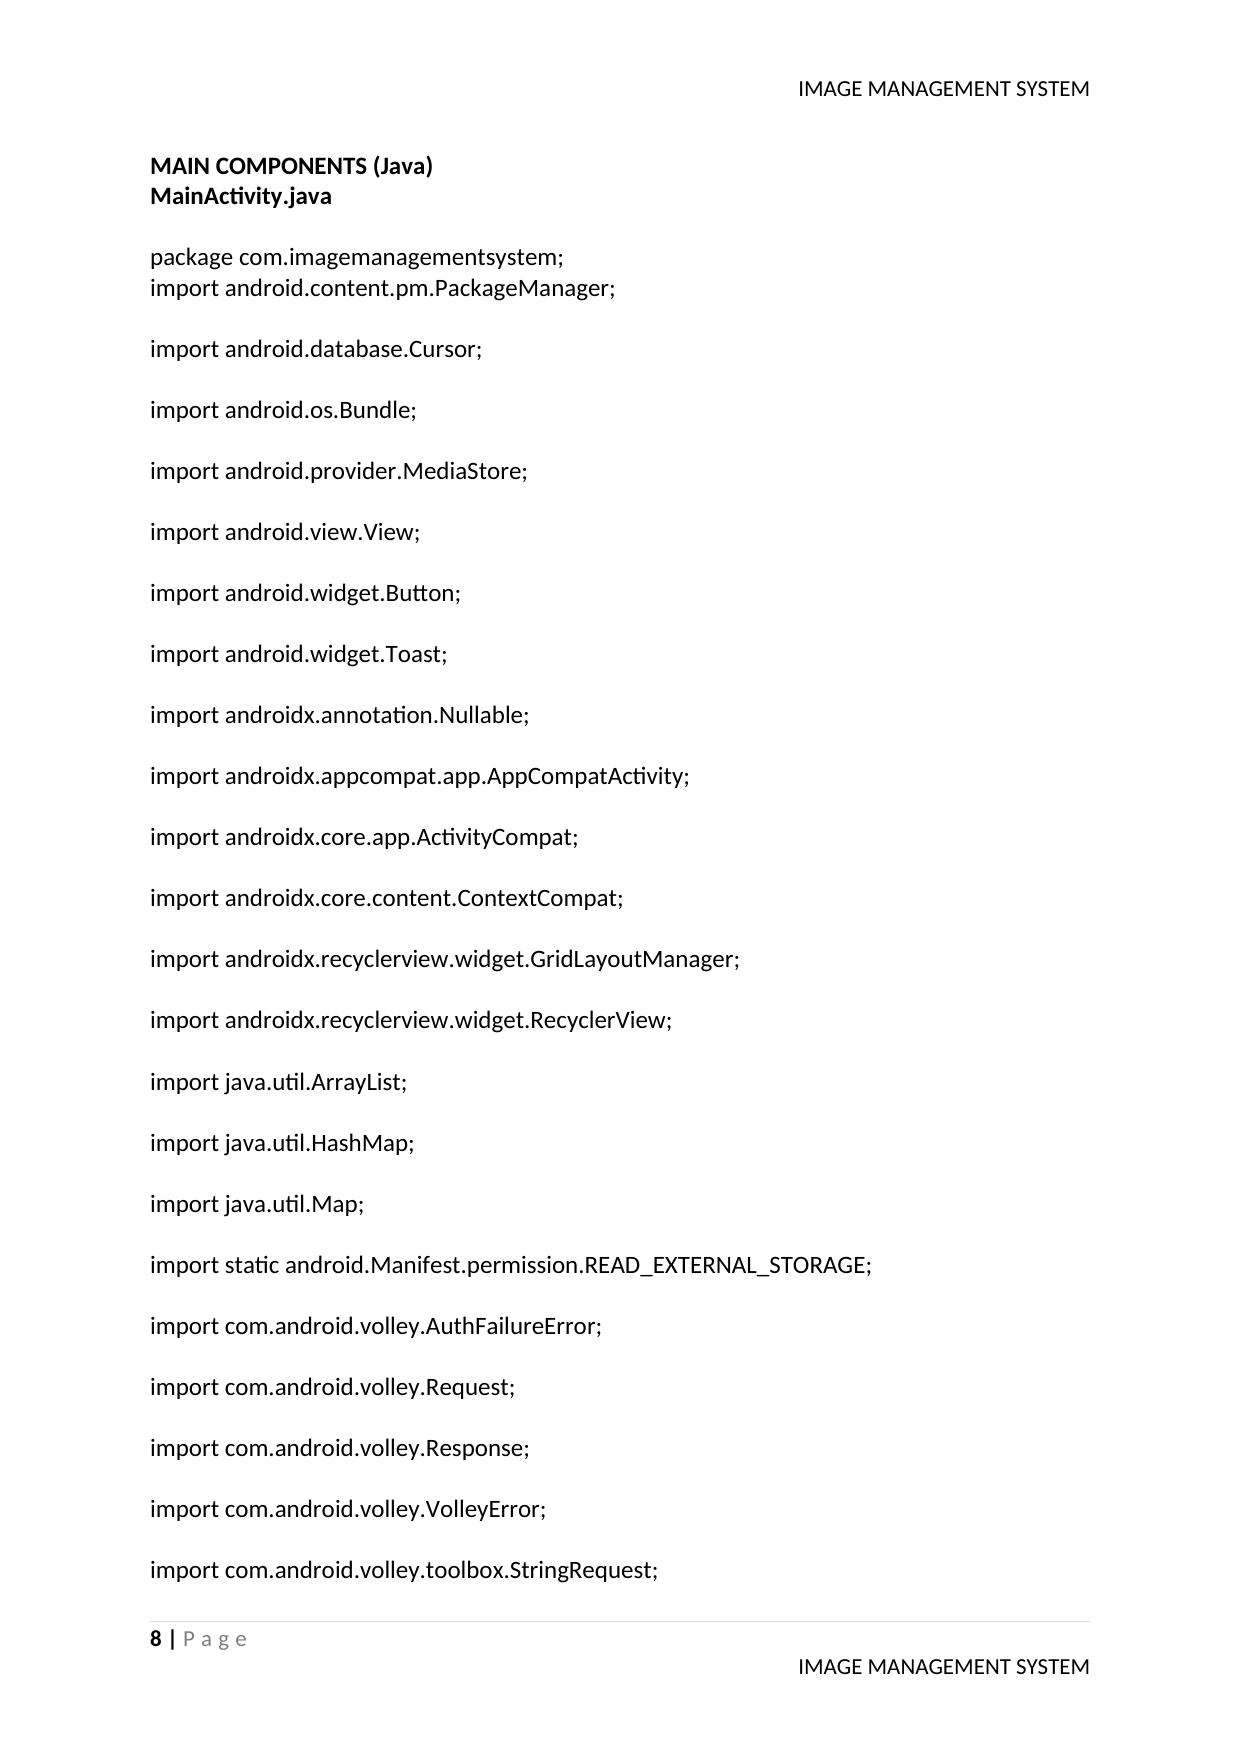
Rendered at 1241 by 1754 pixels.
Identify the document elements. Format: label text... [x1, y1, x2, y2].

list import androidx.recyclerview.widget.GridLayoutManager; [150, 943, 1090, 974]
list MAIN COMPONENTS (Java) MainActivity.java package com.imagemanagementsystem; [150, 150, 1090, 272]
list import android.widget.Toast; [150, 638, 1090, 669]
list import android.database.Cursor; [150, 333, 1090, 364]
list import androidx.annotation.Nullable; [150, 699, 1090, 730]
list import androidx.appcompat.app.AppCompatActivity; [150, 760, 1090, 791]
list import com.android.volley.toolbox.StringRequest; [150, 1554, 1090, 1584]
list import android.widget.Button; [150, 577, 1090, 608]
list import java.util.Map; [150, 1188, 1090, 1218]
list import androidx.core.content.ContextCompat; [150, 882, 1090, 913]
list import com.android.volley.VolleyError; [150, 1493, 1090, 1523]
list import java.util.HashMap; [150, 1127, 1090, 1157]
list import static android.Manifest.permission.READ_EXTERNAL_STORAGE; [150, 1249, 1090, 1279]
list import android.view.View; [150, 516, 1090, 547]
list import androidx.core.app.ActivityCompat; [150, 821, 1090, 852]
list import android.os.Bundle; [150, 394, 1090, 425]
list import com.android.volley.AuthFailureError; [150, 1310, 1090, 1340]
list import android.content.pm.PackageManager; [150, 272, 1090, 303]
list import android.provider.MediaStore; [150, 455, 1090, 486]
list import com.android.volley.Response; [150, 1432, 1090, 1462]
list import androidx.recyclerview.widget.RecyclerView; [150, 1004, 1090, 1035]
list import java.util.ArrayList; [150, 1066, 1090, 1096]
list import com.android.volley.Request; [150, 1371, 1090, 1401]
